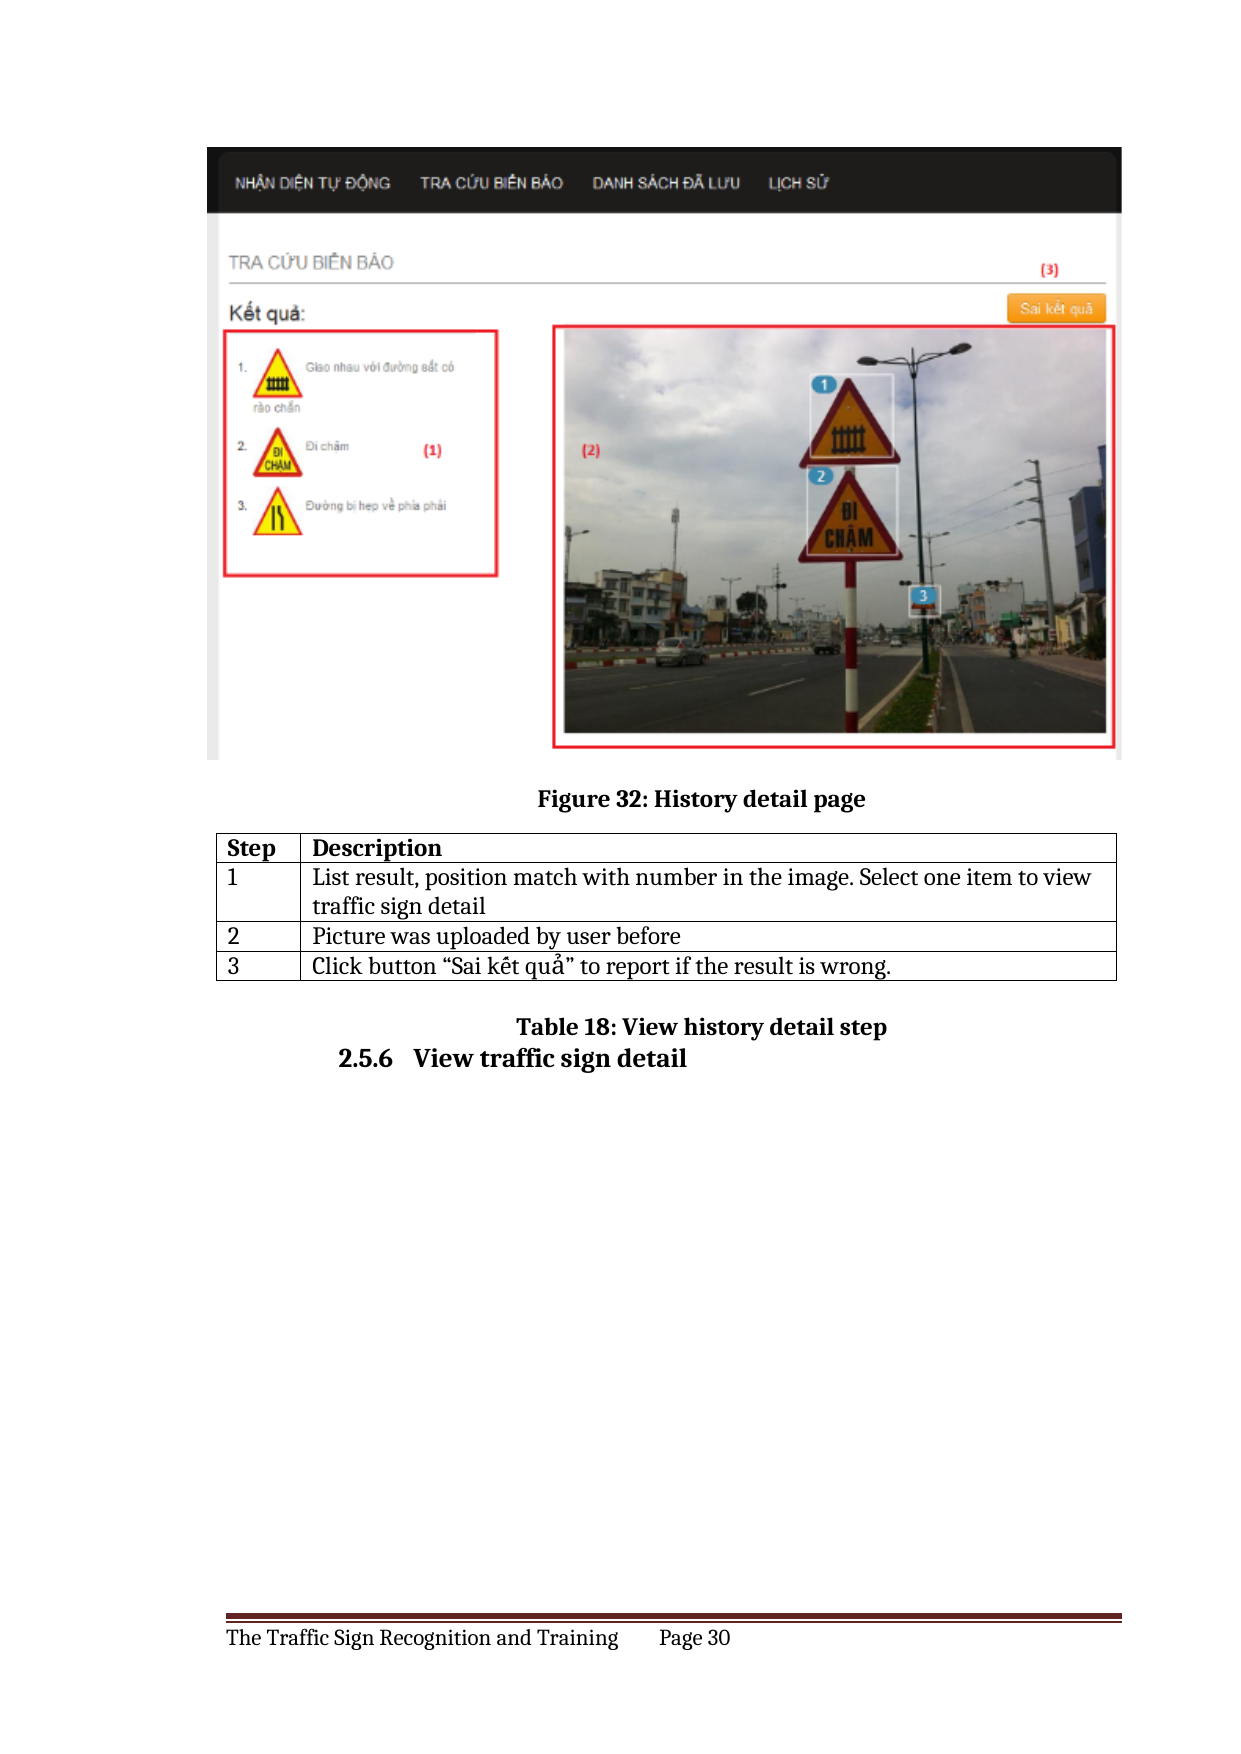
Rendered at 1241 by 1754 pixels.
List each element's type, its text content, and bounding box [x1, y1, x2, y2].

subtitle View traffic sign detail [338, 1043, 1122, 1075]
list Figure 32: History detail page [282, 785, 1122, 813]
table_cell Click button “Sai kết quả” to report if the result is wrong. [301, 952, 1116, 980]
table_cell List result, position match with number in the image. Select one item to view traffic sign detail [301, 863, 1116, 921]
table_cell Picture was uploaded by user before [301, 922, 1116, 951]
table_header Step [217, 834, 300, 862]
picture [207, 147, 1122, 760]
table_header Description [301, 834, 1116, 862]
list Table 18: View history detail step [282, 1012, 1122, 1041]
table_cell 2 [217, 922, 300, 951]
table_cell 1 [217, 863, 300, 921]
table_cell 3 [217, 952, 300, 980]
